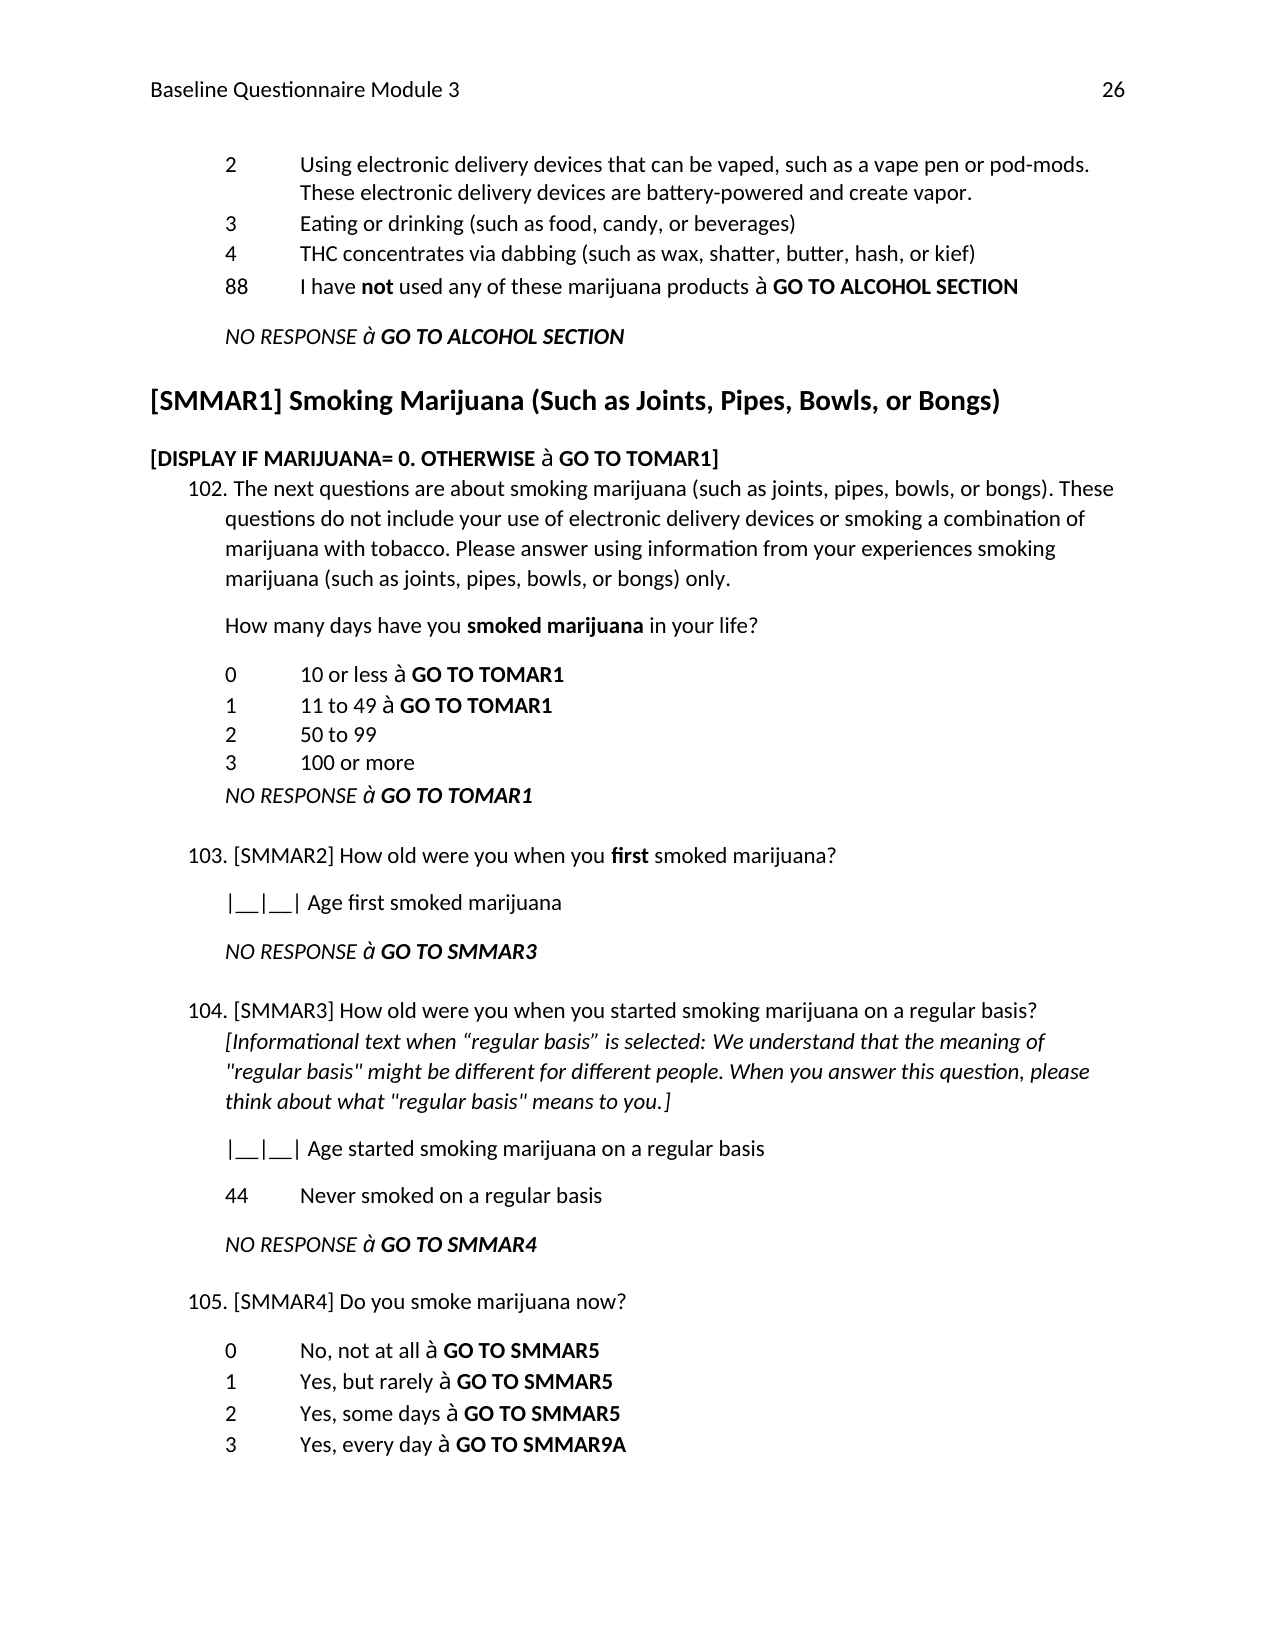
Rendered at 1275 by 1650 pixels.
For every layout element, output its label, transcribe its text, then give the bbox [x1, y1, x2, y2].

text 1 11 to 49 à GO TO TOMAR1 [225, 689, 1125, 721]
text 44 Never smoked on a regular basis [225, 1181, 1125, 1209]
text NO RESPONSE à GO TO SMMAR3 [225, 935, 1125, 966]
text 2 Using electronic delivery devices that can be vaped, such as a vape pen or pod-mods. These electronic delivery devices are battery-powered and create vapor. [225, 150, 1125, 206]
text NO RESPONSE à GO TO SMMAR4 [225, 1228, 1125, 1259]
text |__|__| Age started smoking marijuana on a regular basis [225, 1134, 1125, 1162]
text 3 Eating or drinking (such as food, candy, or beverages) [225, 209, 1125, 237]
text |__|__| Age first smoked marijuana [225, 888, 1125, 916]
text 88 I have not used any of these marijuana products à GO TO ALCOHOL SECTION [225, 270, 1125, 301]
list The next questions are about smoking marijuana (such as joints, pipes, bowls, or bongs). These questions do not include your use of electronic delivery devices or smoking a combination of marijuana with tobacco. Please answer using information from your experiences smoking marijuana (such as joints, pipes, bowls, or bongs) only. [187, 474, 1125, 592]
text NO RESPONSE à GO TO ALCOHOL SECTION [225, 320, 1125, 352]
text NO RESPONSE à GO TO TOMAR1 [225, 779, 1125, 810]
text 0 No, not at all à GO TO SMMAR5 [187, 1334, 1125, 1365]
text 2 50 to 99 [225, 721, 1125, 748]
text [DISPLAY IF MARIJUANA= 0. OTHERWISE à GO TO TOMAR1] [150, 442, 1125, 474]
subtitle [SMMAR1] Smoking Marijuana (Such as Joints, Pipes, Bowls, or Bongs) [150, 382, 1125, 417]
text How many days have you smoked marijuana in your life? [150, 611, 1125, 639]
text 2 Yes, some days à GO TO SMMAR5 [197, 1396, 1125, 1428]
list [SMMAR2] How old were you when you first smoked marijuana? [187, 841, 1125, 869]
text 4 THC concentrates via dabbing (such as wax, shatter, butter, hash, or kief) [225, 239, 1125, 267]
list [SMMAR3] How old were you when you started smoking marijuana on a regular basis? [Informational text when “regular basis” is selected: We understand that the meaning of "regular basis" might be different for different people. When you answer this question, please think about what "regular basis" means to you.] [187, 997, 1125, 1115]
text 1 Yes, but rarely à GO TO SMMAR5 [197, 1365, 1125, 1396]
text 3 100 or more [225, 748, 1125, 777]
text 0 10 or less à GO TO TOMAR1 [225, 658, 1125, 689]
list [SMMAR4] Do you smoke marijuana now? [187, 1287, 1125, 1315]
text 3 Yes, every day à GO TO SMMAR9A [225, 1428, 1125, 1459]
